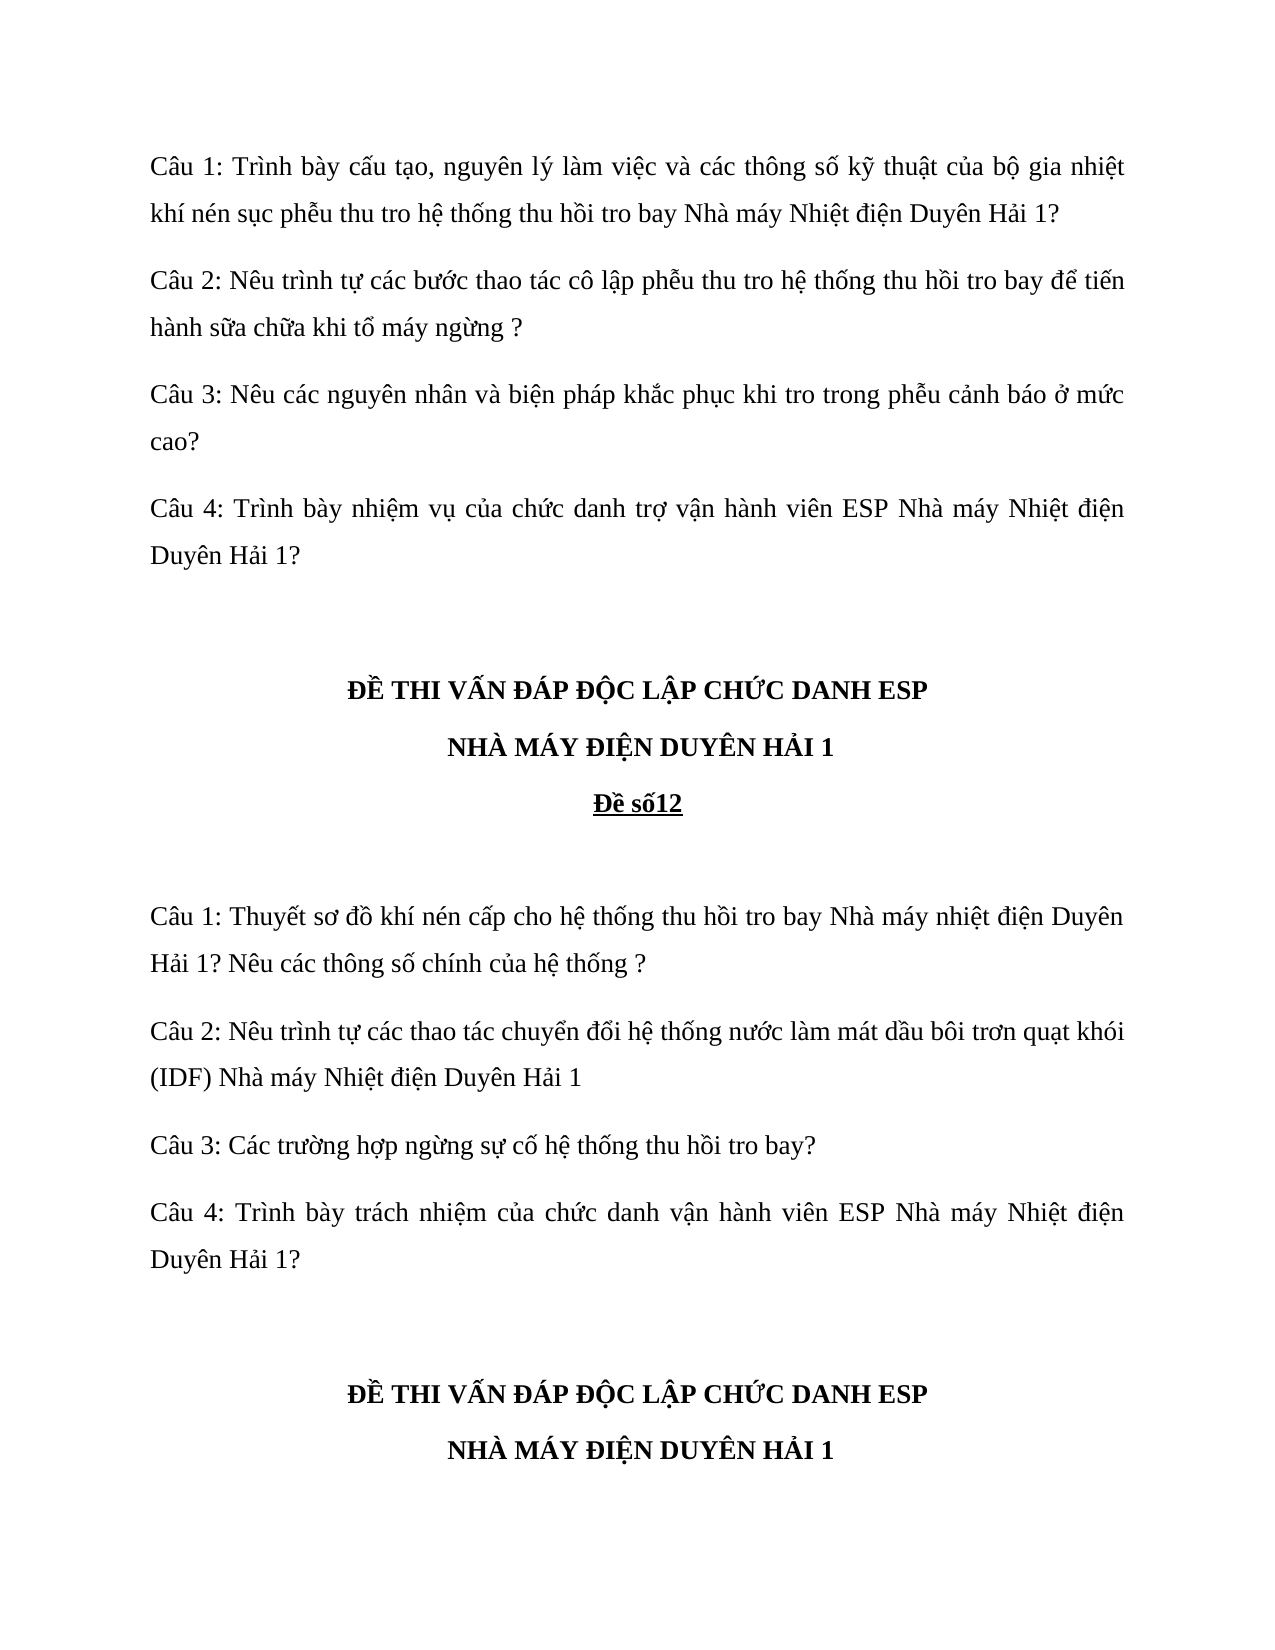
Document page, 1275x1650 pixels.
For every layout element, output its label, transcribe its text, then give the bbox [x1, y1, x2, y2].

text Câu 2: Nêu trình tự các thao tác chuyển đổi hệ thống nước làm mát dầu bôi trơn quạt khói (IDF) Nhà máy Nhiệt điện Duyên Hải 1 [150, 1014, 1125, 1092]
text Câu 1: Thuyết sơ đồ khí nén cấp cho hệ thống thu hồi tro bay Nhà máy nhiệt điện Duyên Hải 1? Nêu các thông số chính của hệ thống ? [150, 900, 1125, 978]
text Câu 4: Trình bày nhiệm vụ của chức danh trợ vận hành viên ESP Nhà máy Nhiệt điện Duyên Hải 1? [150, 492, 1125, 570]
text Câu 3: Các trường hợp ngừng sự cố hệ thống thu hồi tro bay? [150, 1129, 1125, 1160]
text Câu 2: Nêu trình tự các bước thao tác cô lập phễu thu tro hệ thống thu hồi tro bay để tiến hành sữa chữa khi tổ máy ngừng ? [150, 264, 1125, 342]
text NHÀ MÁY ĐIỆN DUYÊN HẢI 1 [150, 1434, 1125, 1466]
text Câu 1: Trình bày cấu tạo, nguyên lý làm việc và các thông số kỹ thuật của bộ gia nhiệt khí nén sục phễu thu tro hệ thống thu hồi tro bay Nhà máy Nhiệt điện Duyên Hải 1? [150, 150, 1125, 228]
text Đề số12 [150, 787, 1125, 818]
text NHÀ MÁY ĐIỆN DUYÊN HẢI 1 [150, 731, 1125, 762]
text ĐỀ THI VẤN ĐÁP ĐỘC LẬP CHỨC DANH ESP [150, 1378, 1125, 1409]
text Câu 4: Trình bày trách nhiệm của chức danh vận hành viên ESP Nhà máy Nhiệt điện Duyên Hải 1? [150, 1196, 1125, 1274]
text Câu 3: Nêu các nguyên nhân và biện pháp khắc phục khi tro trong phễu cảnh báo ở mức cao? [150, 378, 1125, 456]
text ĐỀ THI VẤN ĐÁP ĐỘC LẬP CHỨC DANH ESP [150, 674, 1125, 705]
